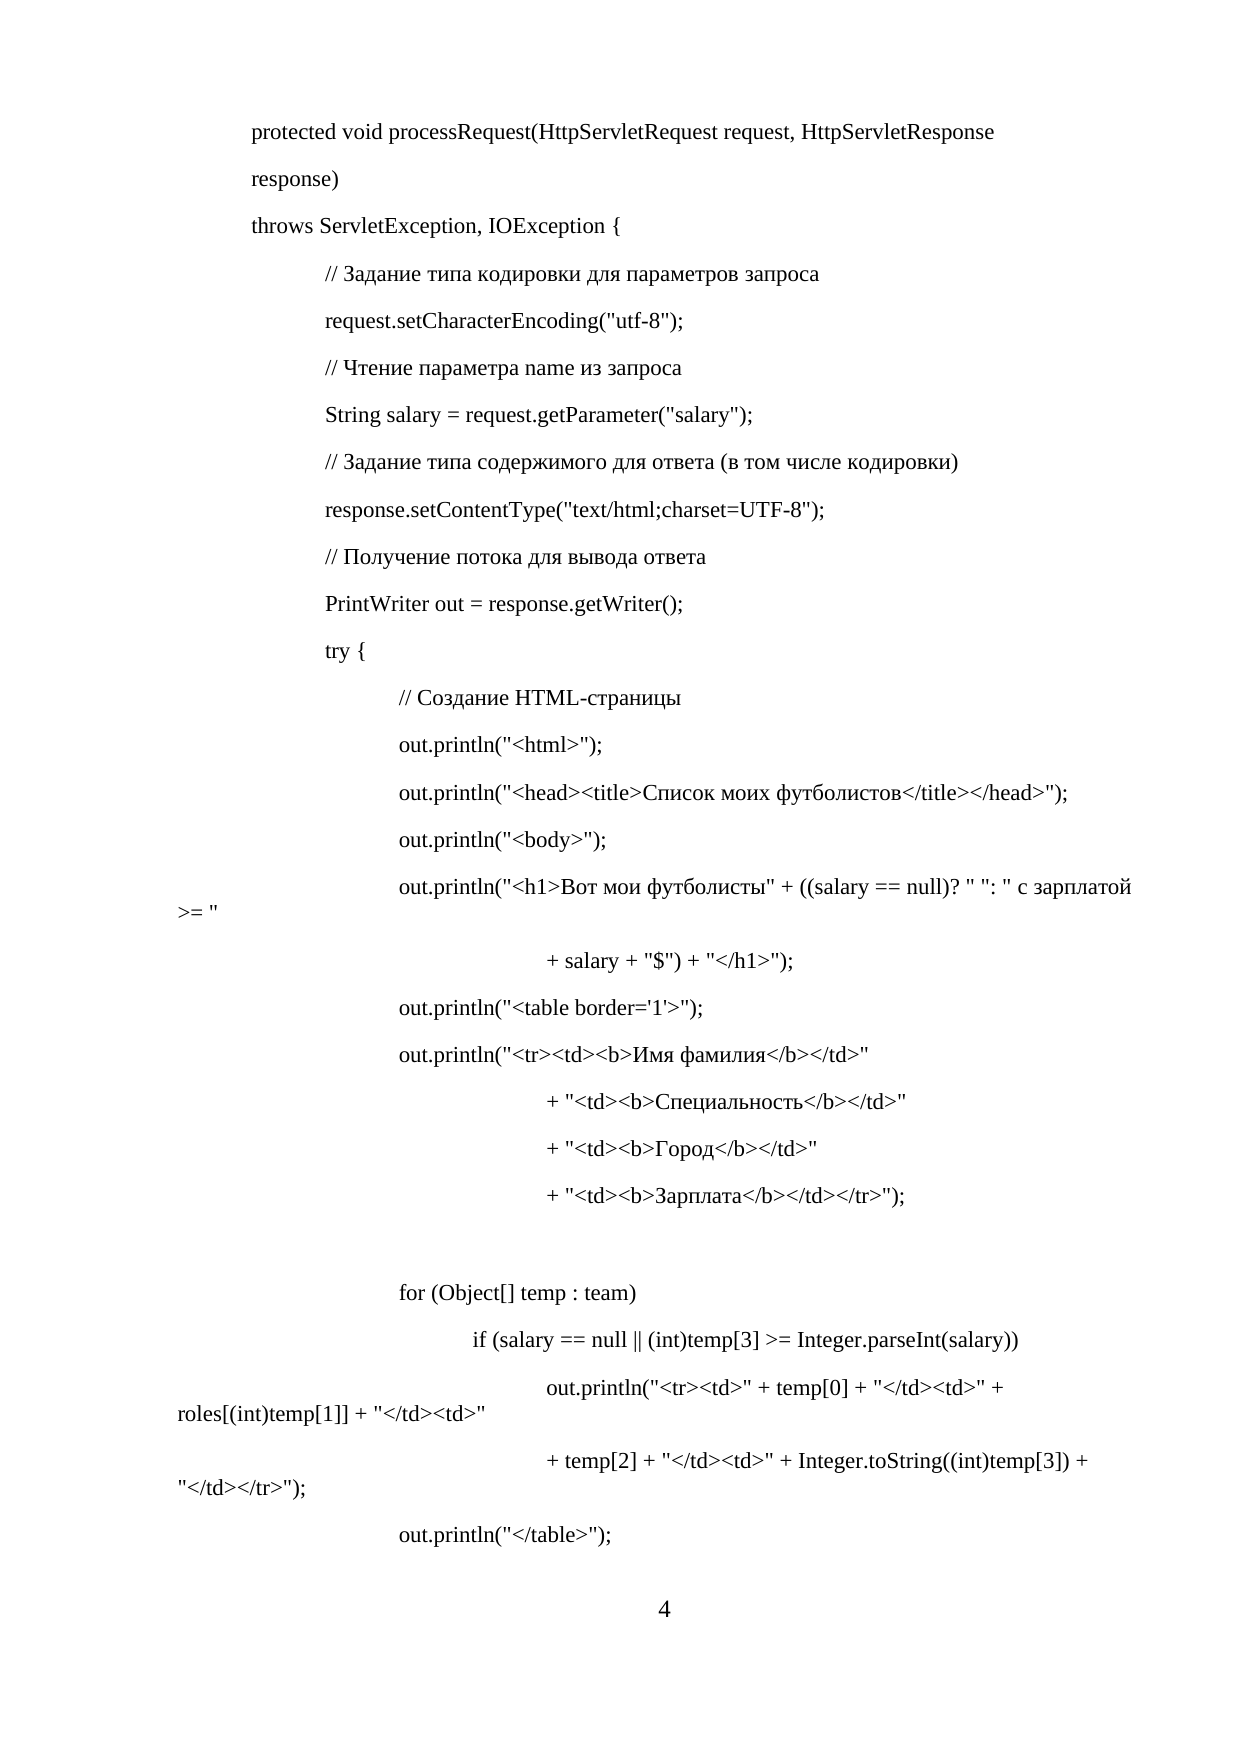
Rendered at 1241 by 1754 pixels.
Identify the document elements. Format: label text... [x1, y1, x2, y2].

text out.println("</table>"); [177, 1521, 1152, 1547]
text + "<td><b>Специальность</b></td>" [177, 1088, 1152, 1114]
text out.println("<tr><td>" + temp[0] + "</td><td>" + roles[(int)temp[1]] + "</td><td>" [177, 1374, 1152, 1426]
text out.println("<body>"); [177, 826, 1152, 852]
text // Задание типа кодировки для параметров запроса [177, 260, 1152, 286]
text + temp[2] + "</td><td>" + Integer.toString((int)temp[3]) + "</td></tr>"); [177, 1447, 1152, 1500]
text String salary = request.getParameter("salary"); [177, 401, 1152, 428]
text // Чтение параметра name из запроса [177, 354, 1152, 380]
text + salary + "$") + "</h1>"); [177, 947, 1152, 973]
text response) [177, 165, 1152, 192]
text response.setContentType("text/html;charset=UTF-8"); [177, 496, 1152, 522]
text + "<td><b>Зарплата</b></td></tr>"); [177, 1183, 1152, 1209]
text out.println("<tr><td><b>Имя фамилия</b></td>" [177, 1041, 1152, 1067]
text + "<td><b>Город</b></td>" [177, 1135, 1152, 1162]
text protected void processRequest(HttpServletRequest request, HttpServletResponse [177, 118, 1152, 144]
text if (salary == null || (int)temp[3] >= Integer.parseInt(salary)) [177, 1327, 1152, 1353]
text try { [177, 637, 1152, 663]
text out.println("<table border='1'>"); [177, 994, 1152, 1020]
text // Получение потока для вывода ответа [177, 543, 1152, 569]
text out.println("<h1>Вот мои футболисты" + ((salary == null)? " ": " с зарплатой >= " [177, 873, 1152, 926]
text // Задание типа содержимого для ответа (в том числе кодировки) [177, 448, 1152, 475]
text for (Object[] temp : team) [177, 1279, 1152, 1306]
text out.println("<html>"); [177, 732, 1152, 758]
text request.setCharacterEncoding("utf-8"); [177, 307, 1152, 333]
text throws ServletException, IOException { [177, 212, 1152, 239]
text out.println("<head><title>Список моих футболистов</title></head>"); [177, 779, 1152, 805]
text PrintWriter out = response.getWriter(); [177, 590, 1152, 616]
text // Создание HTML-страницы [177, 684, 1152, 711]
